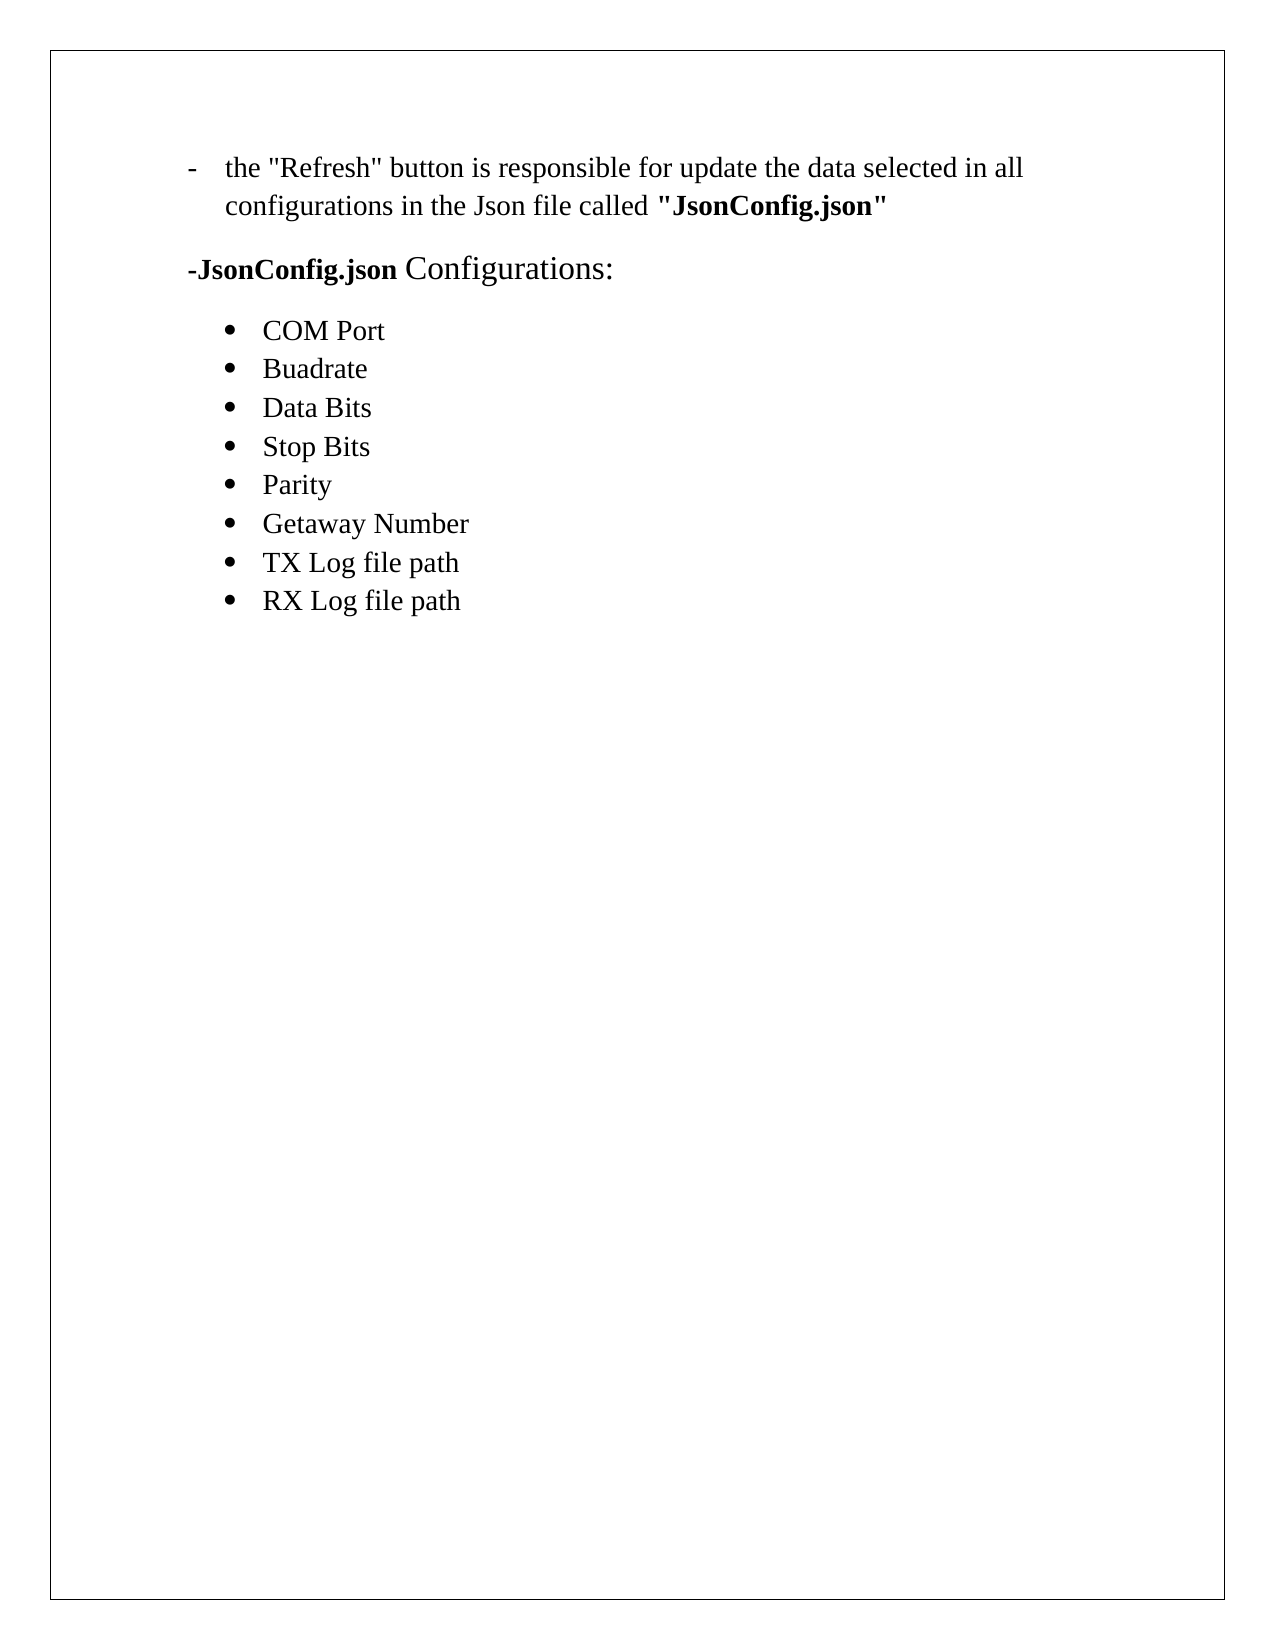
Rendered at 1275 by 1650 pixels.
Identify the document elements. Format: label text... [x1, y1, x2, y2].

list the "Refresh" button is responsible for update the data selected in all configurations in the Json file called "JsonConfig.json" [187, 150, 1125, 222]
text -JsonConfig.json Configurations: [187, 248, 1125, 286]
list COM Port [225, 313, 1125, 346]
list Parity [225, 467, 1125, 501]
list Data Bits [225, 390, 1125, 424]
list Getaway Number [225, 506, 1125, 540]
list Stop Bits [225, 429, 1125, 462]
list RX Log file path [225, 583, 1125, 617]
list Buadrate [225, 351, 1125, 385]
list TX Log file path [225, 545, 1125, 578]
